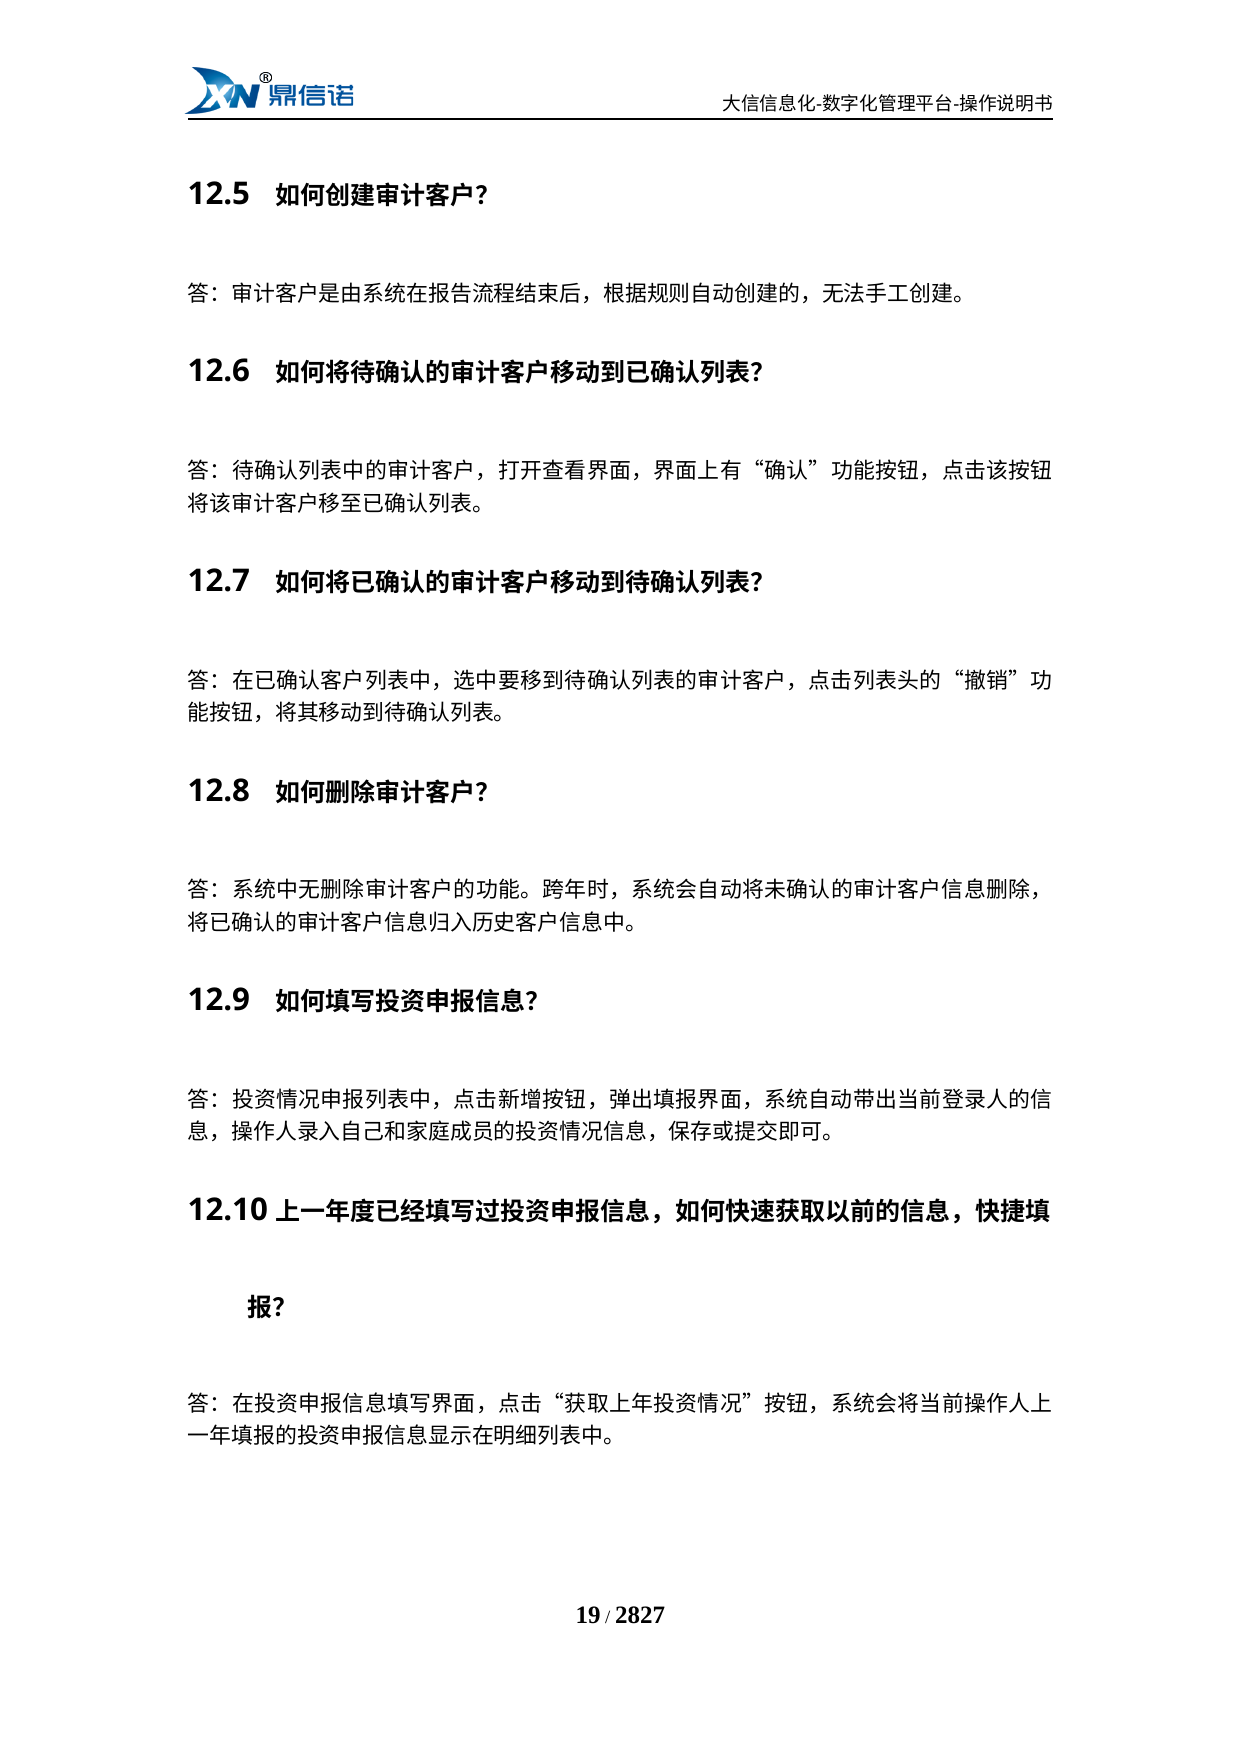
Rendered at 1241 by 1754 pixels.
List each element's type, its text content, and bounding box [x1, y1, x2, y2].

subtitle 如何删除审计客户？ [187, 756, 1053, 821]
picture [184, 67, 354, 114]
text 答：系统中无删除审计客户的功能。跨年时，系统会自动将未确认的审计客户信息删除，将已确认的审计客户信息归入历史客户信息中。 [187, 872, 1053, 937]
subtitle 如何填写投资申报信息？ [187, 966, 1053, 1031]
text 答：在投资申报信息填写界面，点击“获取上年投资情况”按钮，系统会将当前操作人上一年填报的投资申报信息显示在明细列表中。 [187, 1385, 1053, 1450]
text 答：投资情况申报列表中，点击新增按钮，弹出填报界面，系统自动带出当前登录人的信息，操作人录入自己和家庭成员的投资情况信息，保存或提交即可。 [187, 1081, 1053, 1146]
text 答：审计客户是由系统在报告流程结束后，根据规则自动创建的，无法手工创建。 [187, 276, 1053, 308]
subtitle 上一年度已经填写过投资申报信息，如何快速获取以前的信息，快捷填报？ [187, 1176, 1053, 1338]
subtitle 如何创建审计客户？ [187, 160, 1053, 225]
subtitle 如何将已确认的审计客户移动到待确认列表？ [187, 547, 1053, 612]
text 答：待确认列表中的审计客户，打开查看界面，界面上有“确认”功能按钮，点击该按钮，将该审计客户移至已确认列表。 [187, 453, 1053, 518]
subtitle 如何将待确认的审计客户移动到已确认列表？ [187, 337, 1053, 402]
text 答：在已确认客户列表中，选中要移到待确认列表的审计客户，点击列表头的“撤销”功能按钮，将其移动到待确认列表。 [187, 662, 1053, 727]
